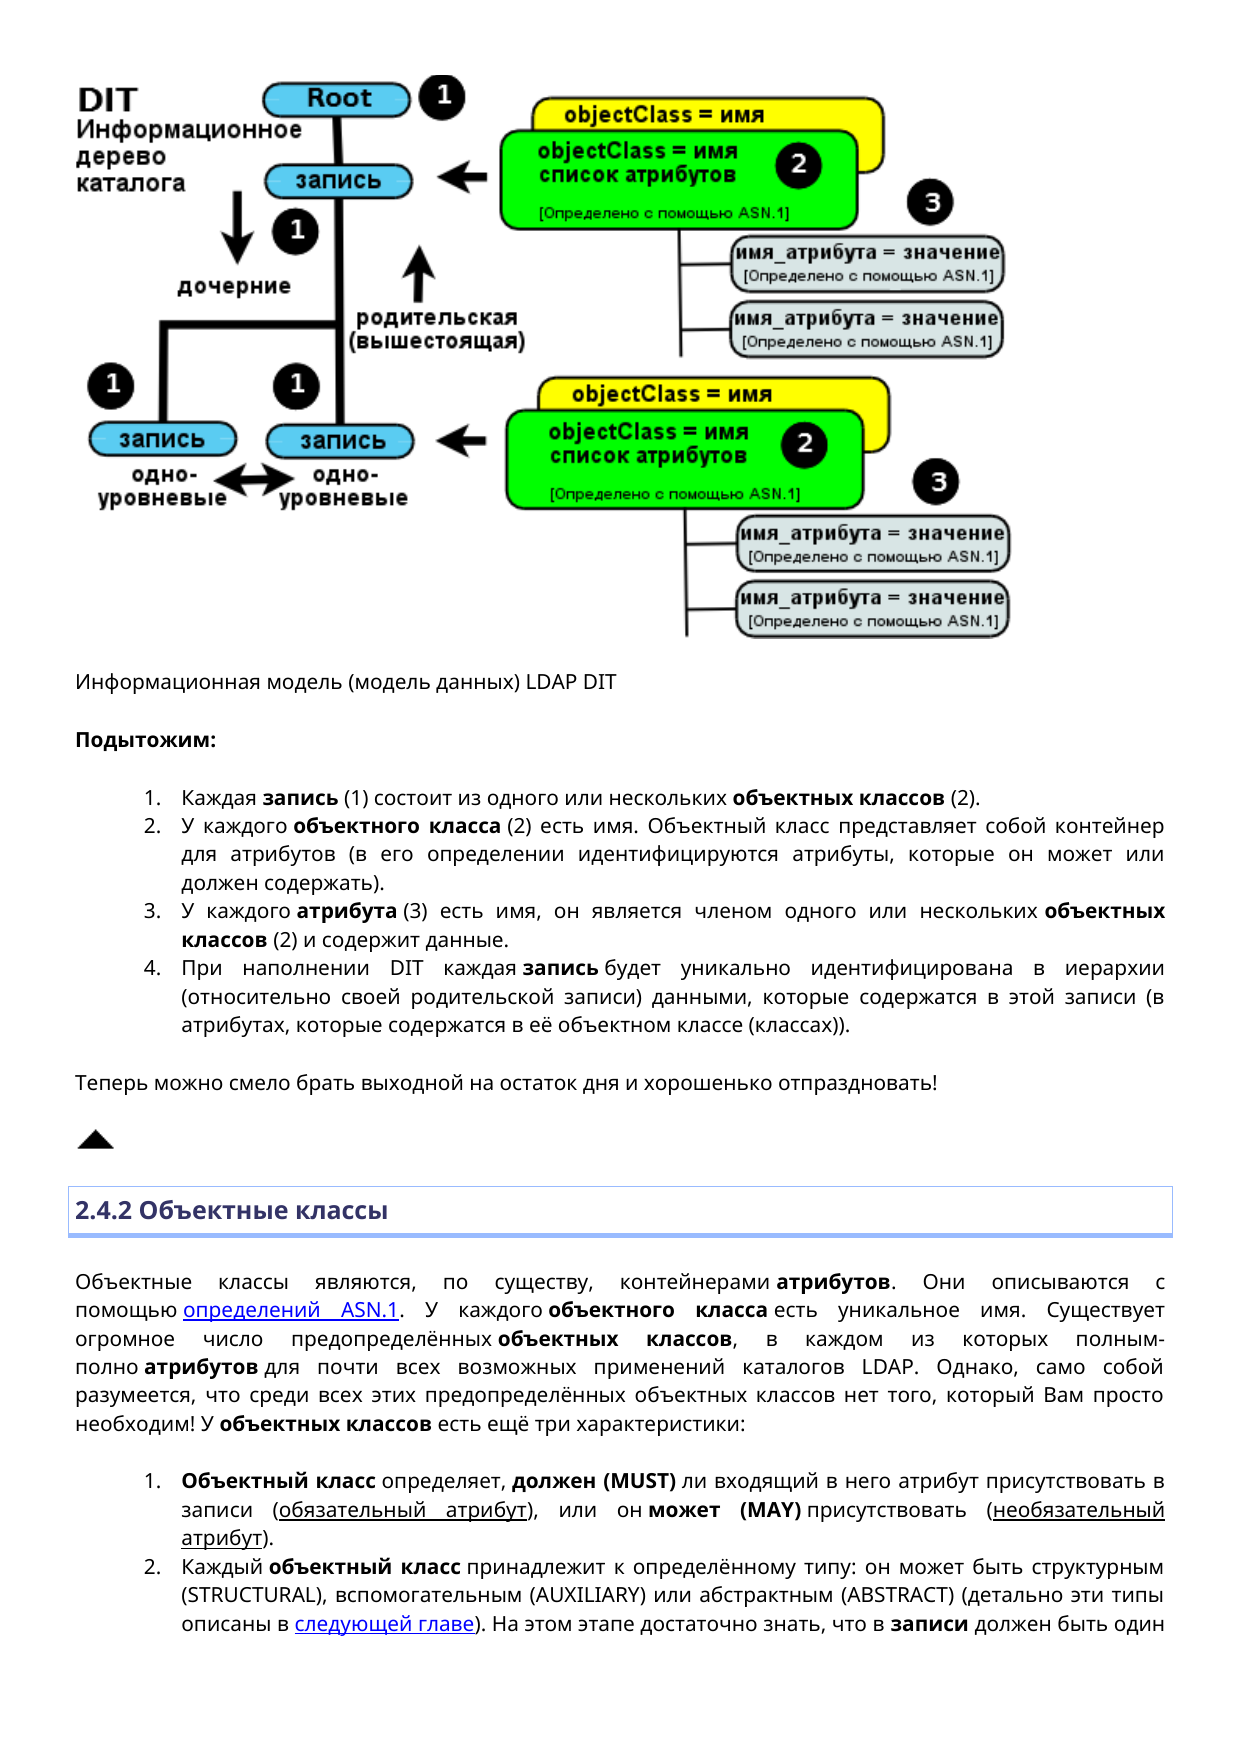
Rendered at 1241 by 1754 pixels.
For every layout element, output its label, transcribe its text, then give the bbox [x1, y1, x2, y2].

text Теперь можно смело брать выходной на остаток дня и хорошенько отпраздновать! [75, 1068, 1165, 1096]
list Каждая запись (1) состоит из одного или нескольких объектных классов (2). [144, 783, 1165, 811]
list У каждого атрибута (3) есть имя, он является членом одного или нескольких объектных классов (2) и содержит данные. [144, 896, 1165, 953]
text Подытожим: [75, 725, 1165, 753]
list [144, 1552, 1165, 1637]
list Объектный класс определяет, должен (MUST) ли входящий в него атрибут присутствовать в записи (обязательный атрибут), или он может (MAY) присутствовать (необязательный атрибут). [144, 1467, 1165, 1552]
list У каждого объектного класса (2) есть имя. Объектный класс представляет собой контейнер для атрибутов (в его определении идентифицируются атрибуты, которые он может или должен содержать). [144, 811, 1165, 896]
text Объектные классы являются, по существу, контейнерами атрибутов. Они описываются с помощью определений ASN.1. У каждого объектного класса есть уникальное имя. Существует огромное число предопределённых объектных классов, в каждом из которых полным-полно атрибутов для почти всех возможных применений каталогов LDAP. Однако, само собой разумеется, что среди всех этих предопределённых объектных классов нет того, который Вам просто необходим! У объектных классов есть ещё три характеристики: [75, 1267, 1165, 1437]
picture [75, 75, 1012, 639]
text Информационная модель (модель данных) LDAP DIT [75, 667, 1165, 696]
picture [75, 1125, 117, 1157]
text 2.4.2 Объектные классы [69, 1187, 1172, 1233]
list При наполнении DIT каждая запись будет уникально идентифицирована в иерархии (относительно своей родительской записи) данными, которые содержатся в этой записи (в атрибутах, которые содержатся в её объектном классе (классах)). [144, 953, 1165, 1039]
